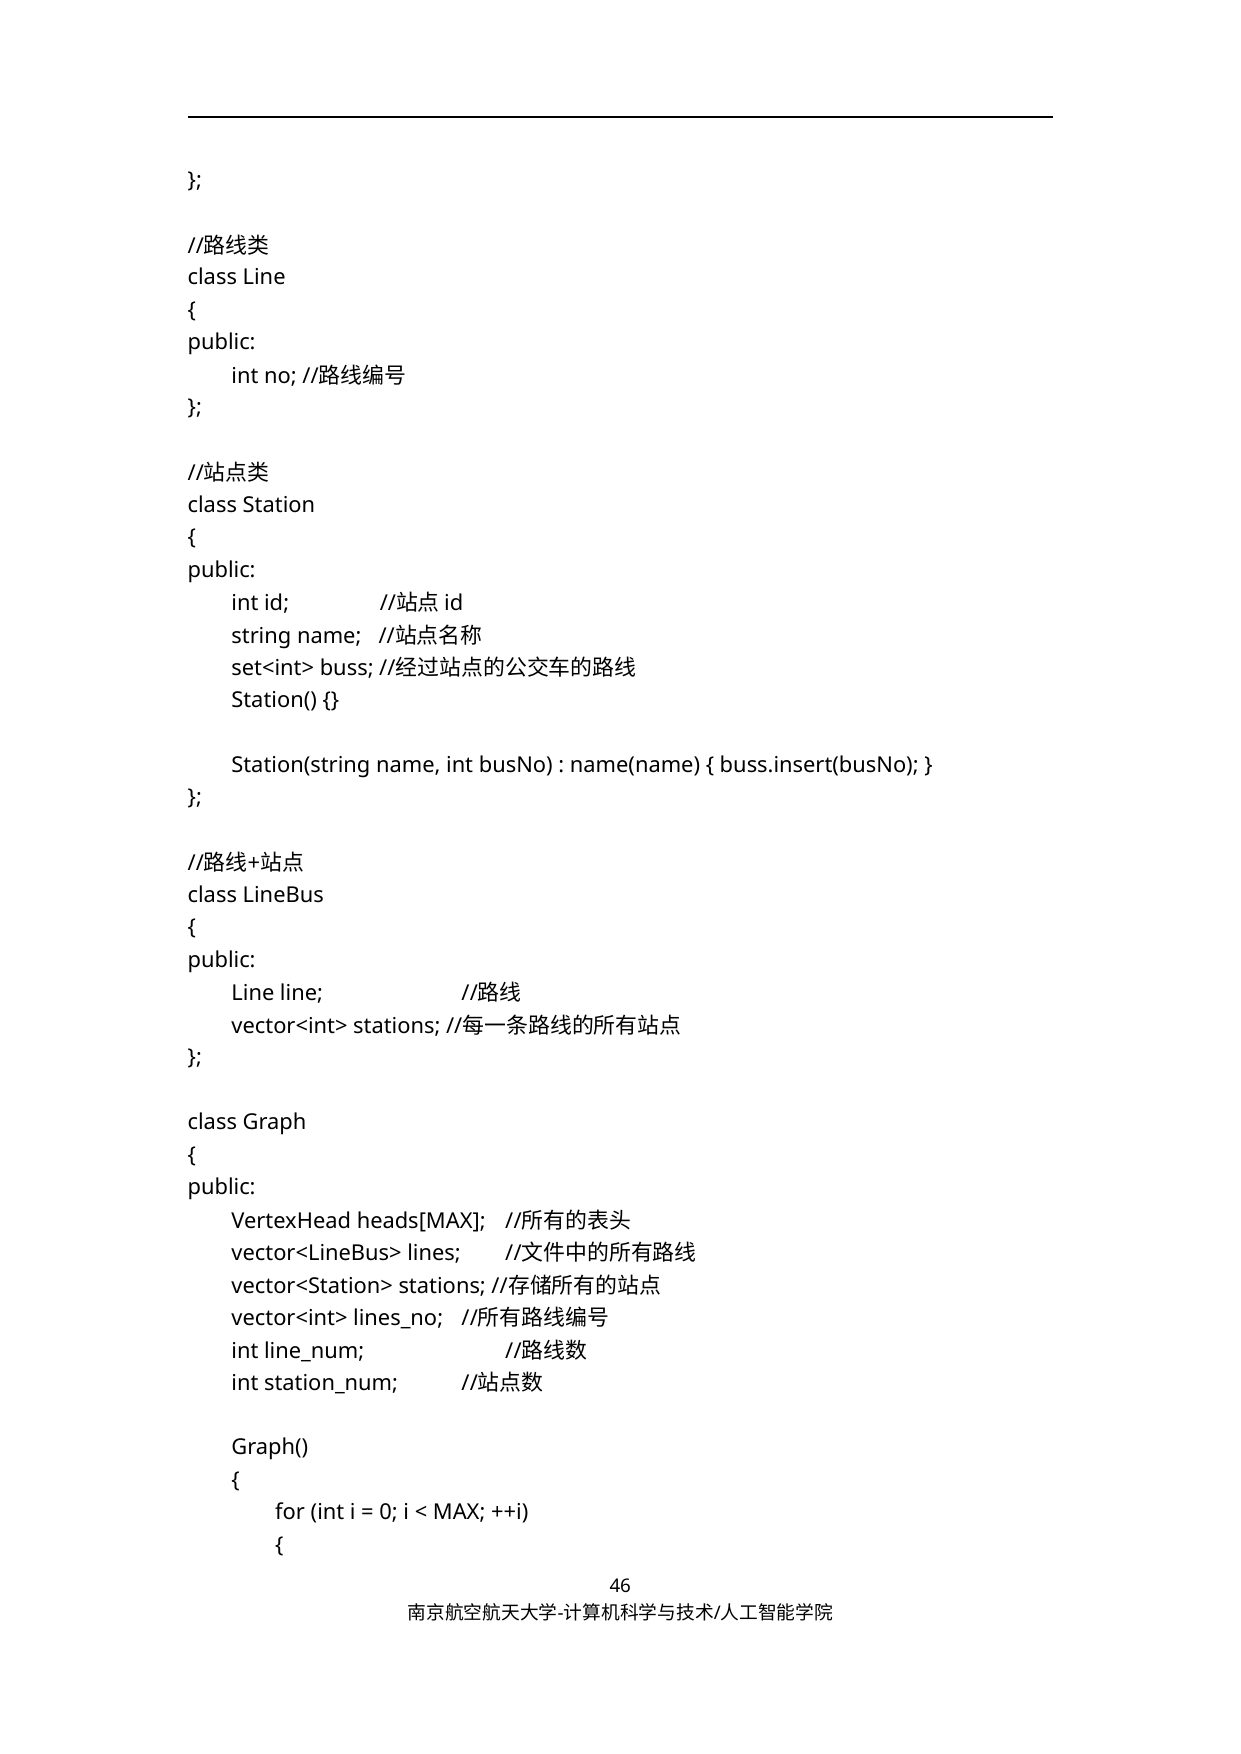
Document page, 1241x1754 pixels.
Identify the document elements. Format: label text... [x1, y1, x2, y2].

text public: [187, 552, 1053, 585]
text class LineBus [187, 877, 1053, 910]
text string name; //站点名称 [187, 617, 1053, 650]
text vector<int> stations; //每一条路线的所有站点 [187, 1007, 1053, 1040]
text //站点类 [187, 455, 1053, 487]
text int line_num; //路线数 [187, 1332, 1053, 1365]
text Graph() [187, 1430, 1053, 1462]
text { [187, 292, 1053, 325]
text Line line; //路线 [187, 975, 1053, 1007]
text public: [187, 325, 1053, 357]
text VertexHead heads[MAX]; //所有的表头 [187, 1202, 1053, 1235]
text class Station [187, 487, 1053, 520]
text Station(string name, int busNo) : name(name) { buss.insert(busNo); } [187, 747, 1053, 780]
text { [187, 1137, 1053, 1170]
text public: [187, 1170, 1053, 1202]
text //路线类 [187, 227, 1053, 260]
text }; [187, 162, 1053, 195]
text }; [187, 390, 1053, 422]
text int id; //站点id [187, 585, 1053, 617]
text class Graph [187, 1105, 1053, 1137]
text class Line [187, 260, 1053, 292]
text public: [187, 942, 1053, 975]
text vector<LineBus> lines; //文件中的所有路线 [187, 1235, 1053, 1267]
text }; [187, 780, 1053, 812]
text { [187, 910, 1053, 942]
text { [187, 1527, 1053, 1560]
text { [187, 520, 1053, 552]
text vector<Station> stations; //存储所有的站点 [187, 1267, 1053, 1300]
text int station_num; //站点数 [187, 1365, 1053, 1397]
text set<int> buss; //经过站点的公交车的路线 [187, 650, 1053, 682]
text { [187, 1462, 1053, 1495]
text //路线+站点 [187, 845, 1053, 877]
text int no; //路线编号 [187, 357, 1053, 390]
text for (int i = 0; i < MAX; ++i) [187, 1495, 1053, 1527]
text Station() {} [187, 682, 1053, 715]
text }; [187, 1040, 1053, 1072]
text vector<int> lines_no; //所有路线编号 [187, 1300, 1053, 1332]
